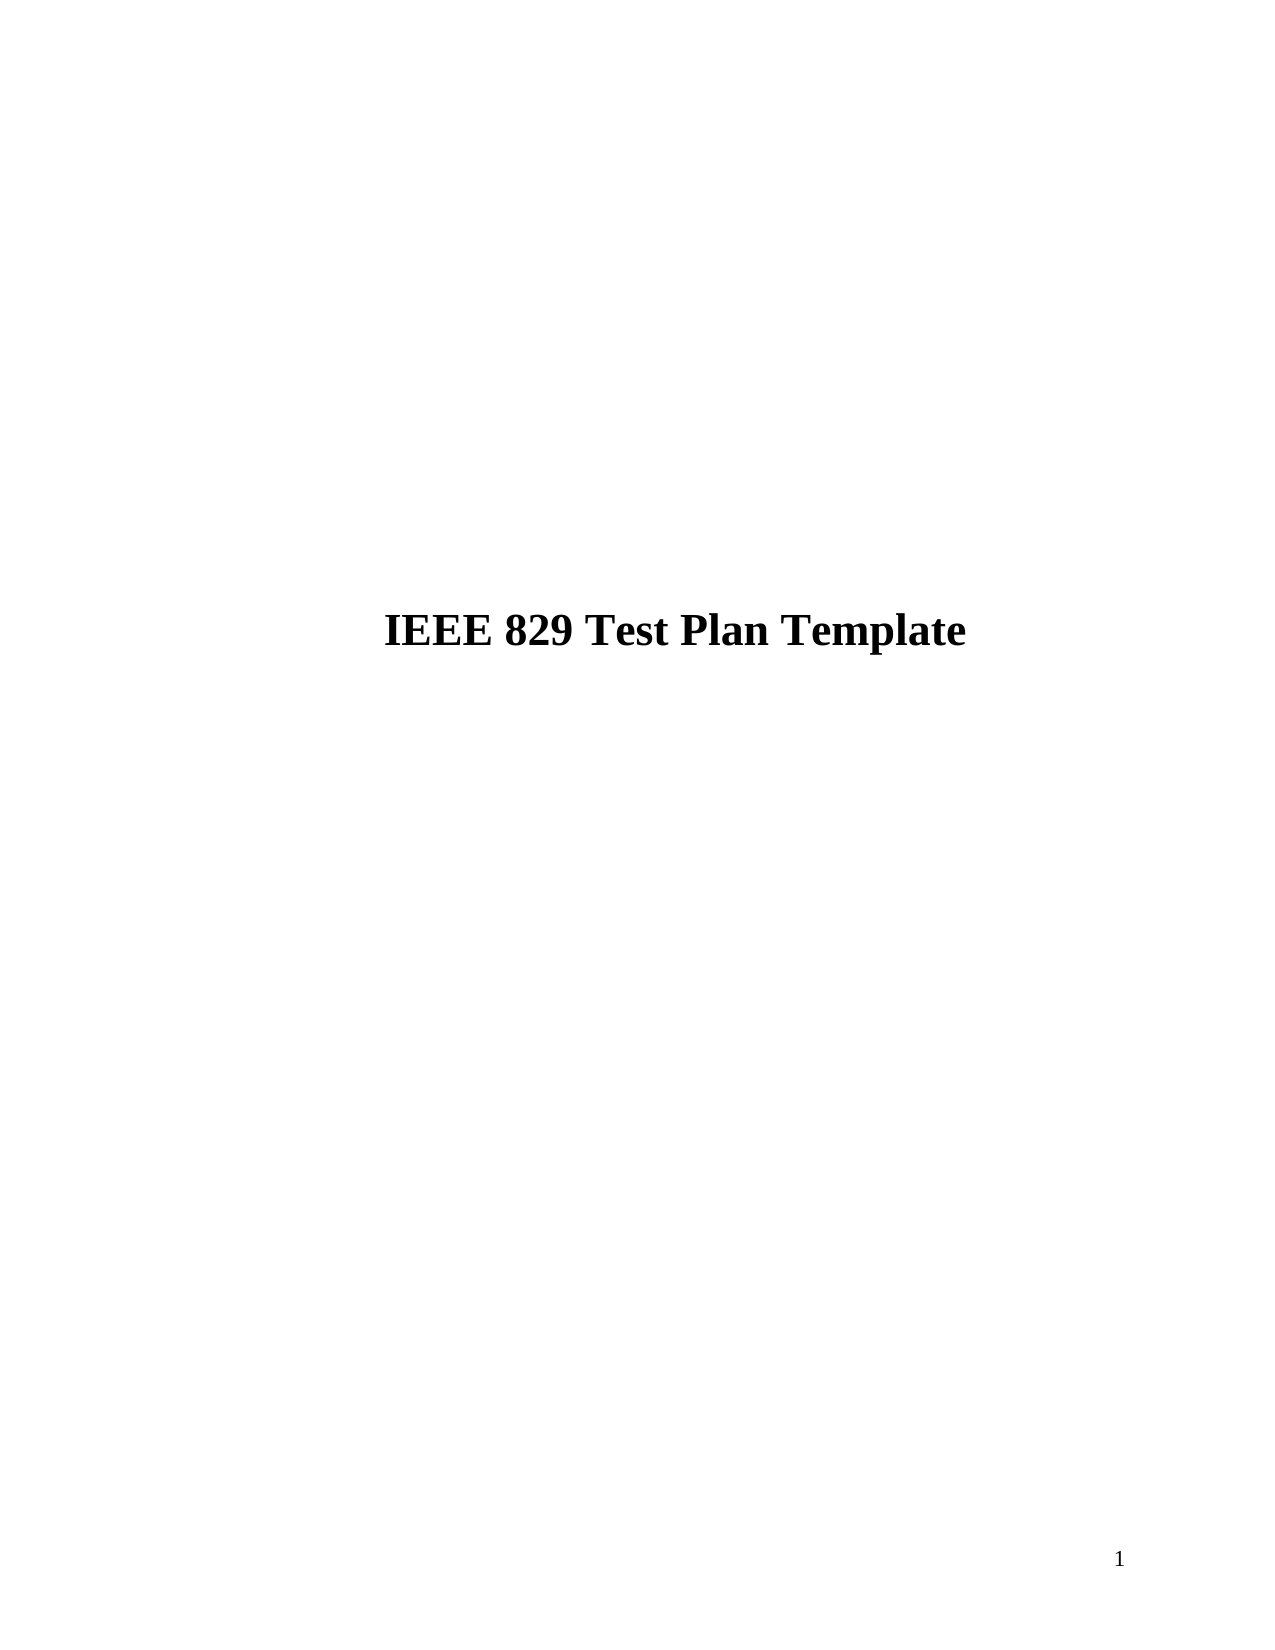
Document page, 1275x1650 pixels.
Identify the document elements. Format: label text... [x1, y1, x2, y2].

text IEEE 829 Test Plan Template [225, 603, 1125, 655]
